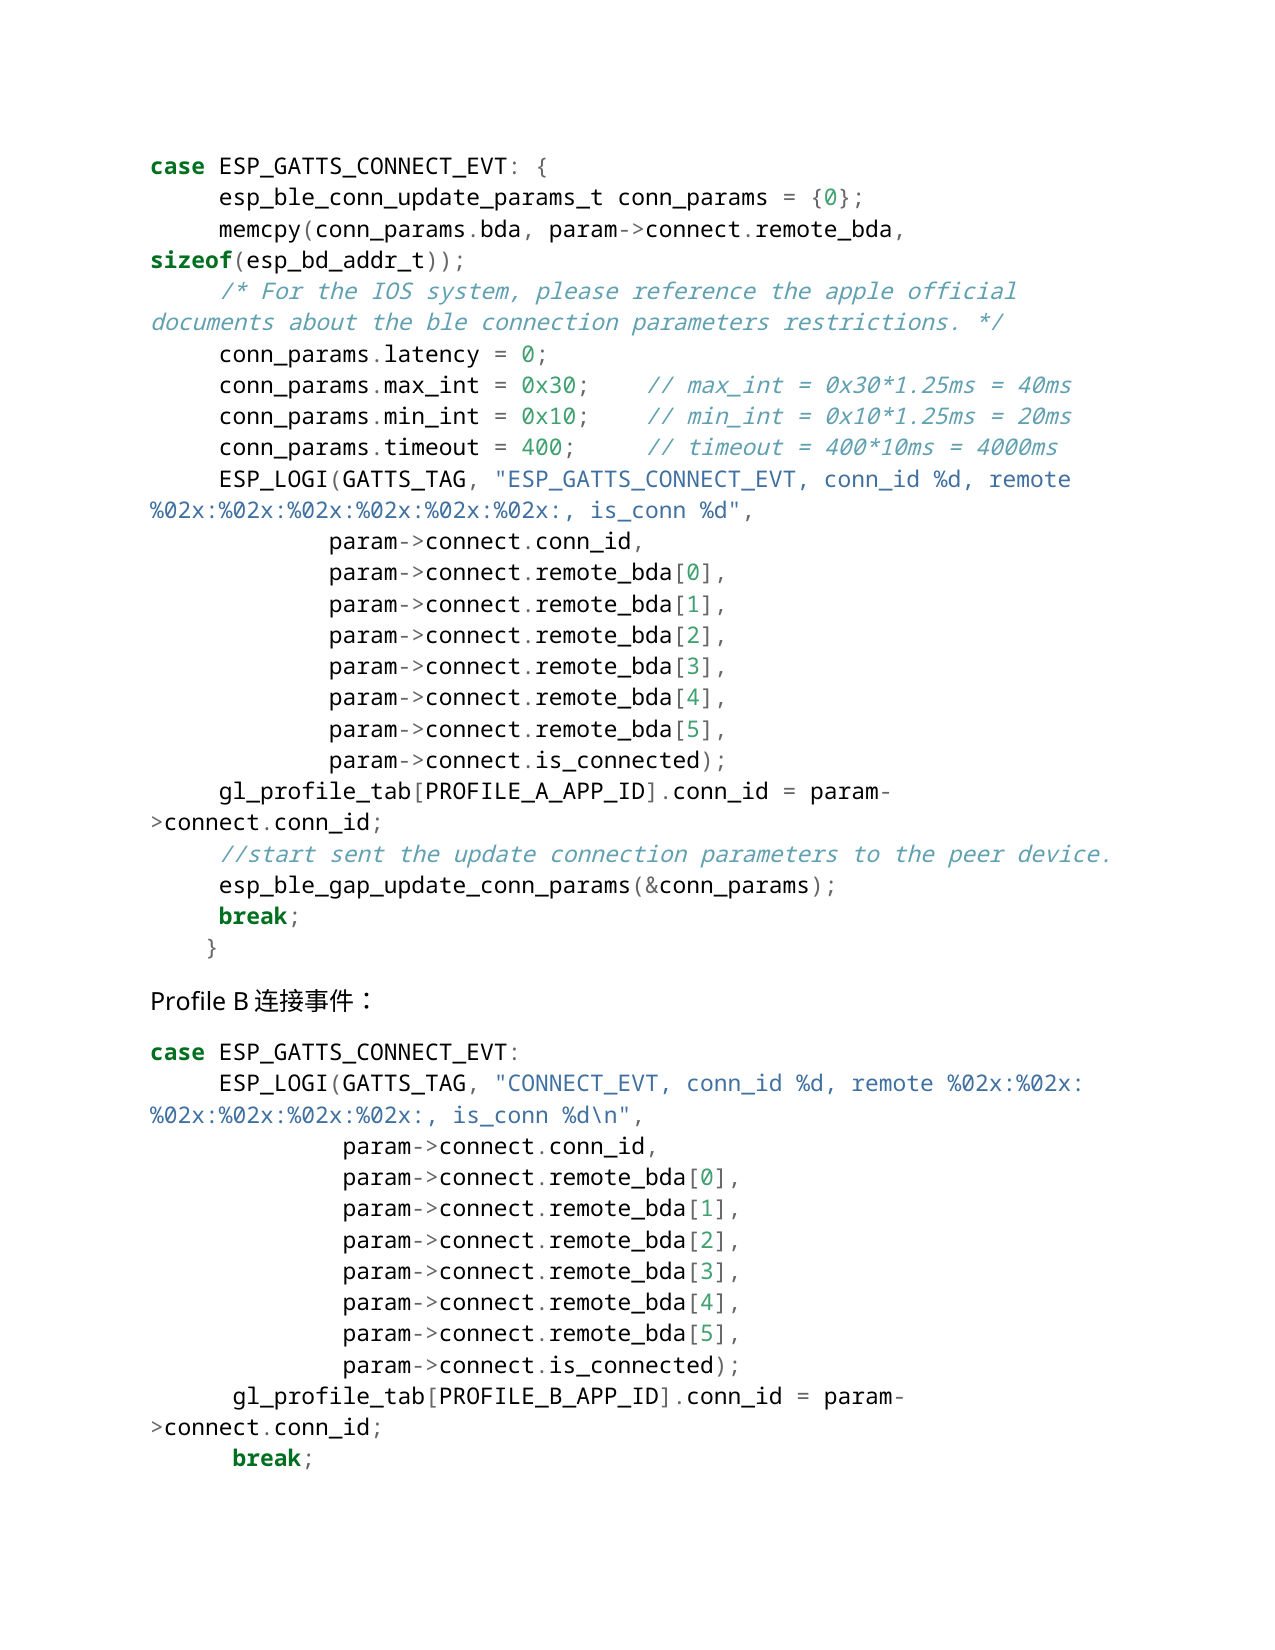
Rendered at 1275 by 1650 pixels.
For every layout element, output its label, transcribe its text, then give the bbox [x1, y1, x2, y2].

text case ESP_GATTS_CONNECT_EVT: ESP_LOGI(GATTS_TAG, "CONNECT_EVT, conn_id %d, remote %02x:%02x:%02x:%02x:%02x:%02x:, is_conn %d\n", param->connect.conn_id, param->connect.remote_bda[0], param->connect.remote_bda[1], param->connect.remote_bda[2], param->connect.remote_bda[3], param->connect.remote_bda[4], param->connect.remote_bda[5], param->connect.is_connected); gl_profile_tab[PROFILE_B_APP_ID].conn_id = param->connect.conn_id; break; [150, 1036, 1125, 1474]
text case ESP_GATTS_CONNECT_EVT: { esp_ble_conn_update_params_t conn_params = {0}; memcpy(conn_params.bda, param->connect.remote_bda, sizeof(esp_bd_addr_t)); /* For the IOS system, please reference the apple official documents about the ble connection parameters restrictions. */ conn_params.latency = 0; conn_params.max_int = 0x30; // max_int = 0x30*1.25ms = 40ms conn_params.min_int = 0x10; // min_int = 0x10*1.25ms = 20ms conn_params.timeout = 400; // timeout = 400*10ms = 4000ms ESP_LOGI(GATTS_TAG, "ESP_GATTS_CONNECT_EVT, conn_id %d, remote %02x:%02x:%02x:%02x:%02x:%02x:, is_conn %d", param->connect.conn_id, param->connect.remote_bda[0], param->connect.remote_bda[1], param->connect.remote_bda[2], param->connect.remote_bda[3], param->connect.remote_bda[4], param->connect.remote_bda[5], param->connect.is_connected); gl_profile_tab[PROFILE_A_APP_ID].conn_id = param->connect.conn_id; //start sent the update connection parameters to the peer device. esp_ble_gap_update_conn_params(&conn_params); break; } [150, 150, 1125, 962]
text Profile B连接事件： [150, 983, 1125, 1017]
